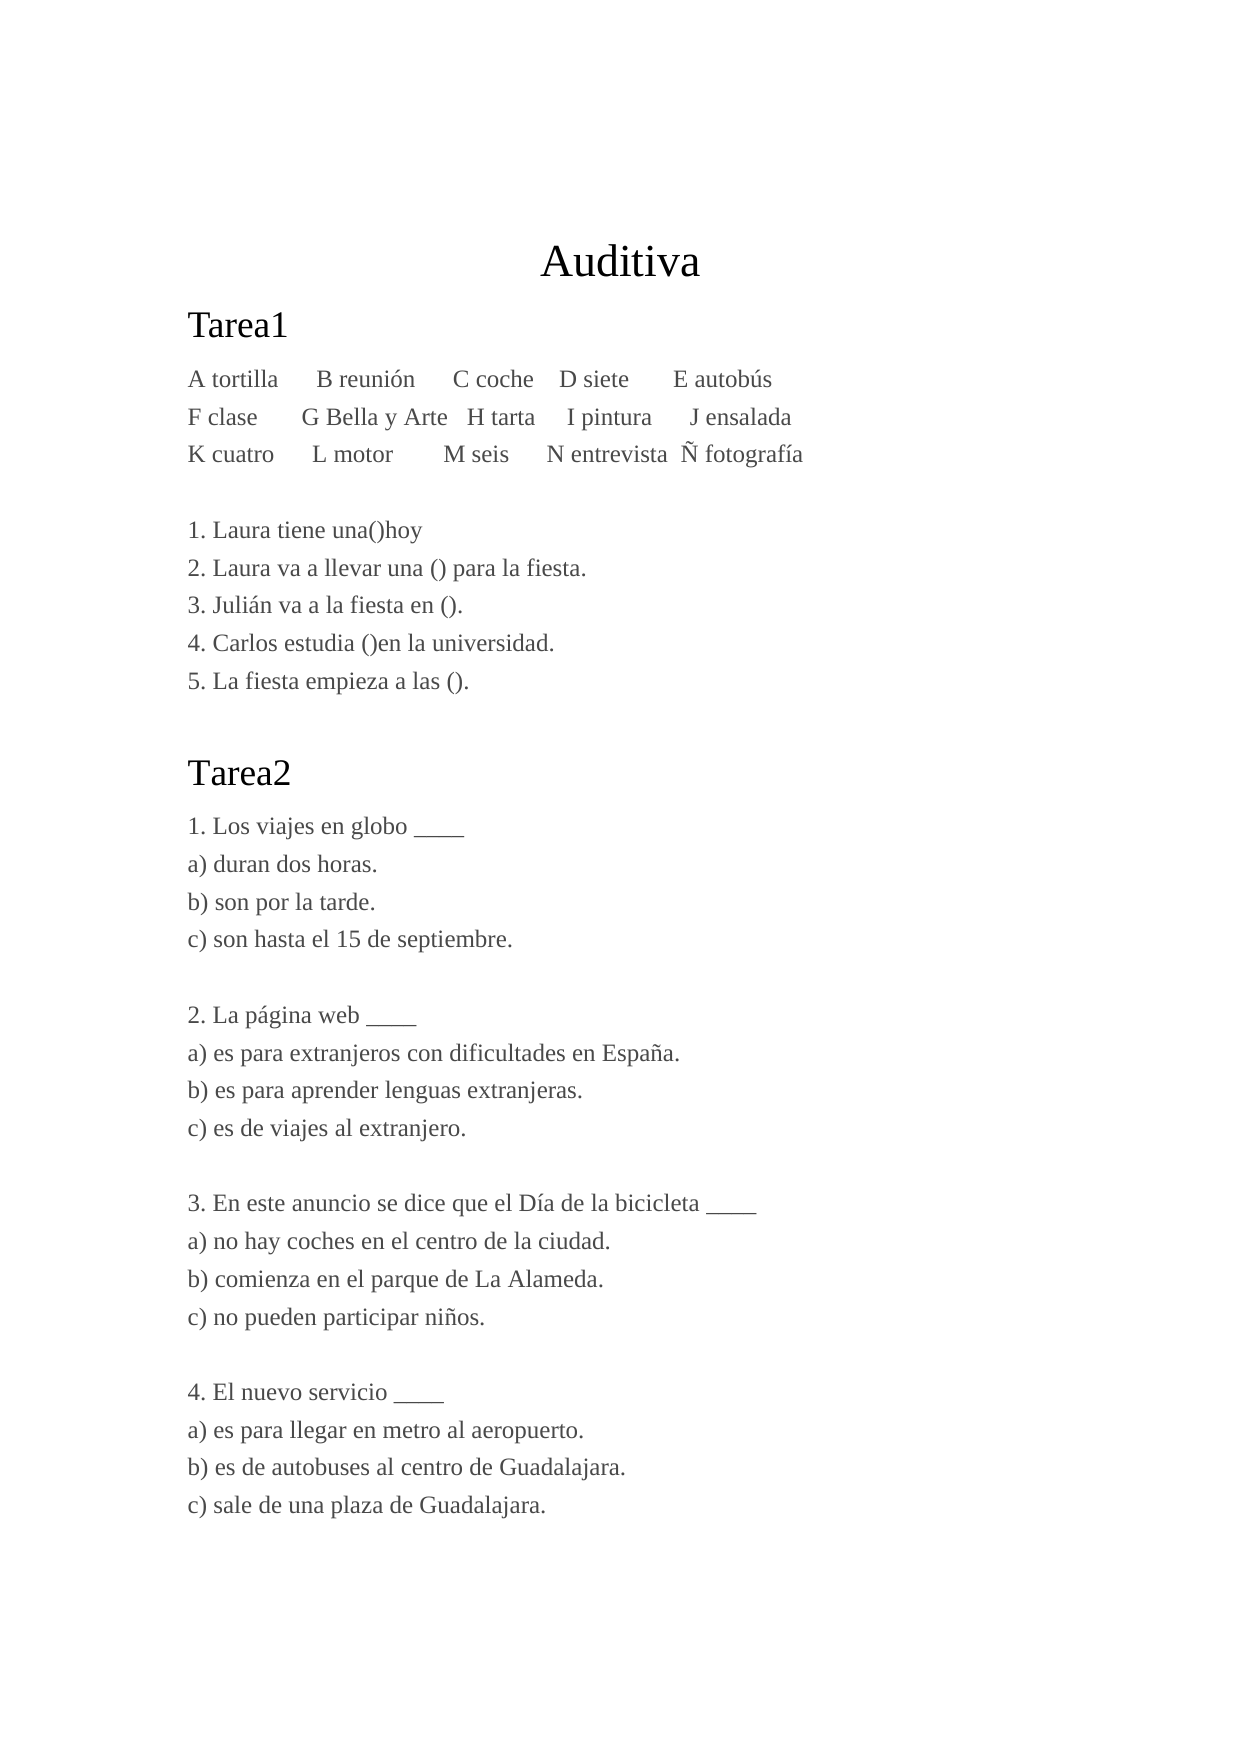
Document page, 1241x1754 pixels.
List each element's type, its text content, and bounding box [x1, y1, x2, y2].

text F clase G Bella y Arte H tarta I pintura J ensalada [187, 400, 1053, 432]
text a) es para extranjeros con dificultades en España. [187, 1036, 1053, 1068]
text 2. La página web ____ [187, 998, 1053, 1031]
text 2. Laura va a llevar una () para la fiesta. [187, 551, 1053, 583]
text 4. El nuevo servicio ____ [187, 1375, 1053, 1408]
text a) es para llegar en metro al aeropuerto. [187, 1413, 1053, 1445]
text b) es de autobuses al centro de Guadalajara. [187, 1451, 1053, 1483]
text 1. Los viajes en globo ____ [187, 809, 1053, 842]
text 1. Laura tiene una()hoy [187, 513, 1053, 546]
text 4. Carlos estudia ()en la universidad. [187, 626, 1053, 659]
text 3. En este anuncio se dice que el Día de la bicicleta ____ [187, 1187, 1053, 1219]
text 3. Julián va a la fiesta en (). [187, 588, 1053, 621]
text A tortilla B reunión C coche D siete E autobús [187, 362, 1053, 395]
text c) sale de una plaza de Guadalajara. [187, 1488, 1053, 1521]
text c) son hasta el 15 de septiembre. [187, 923, 1053, 955]
text c) es de viajes al extranjero. [187, 1111, 1053, 1144]
text Tarea2 [187, 739, 1053, 804]
text K cuatro L motor M seis N entrevista Ñ fotografía [187, 438, 1053, 470]
text b) es para aprender lenguas extranjeras. [187, 1073, 1053, 1106]
text Tarea1 [187, 292, 1053, 357]
text b) son por la tarde. [187, 885, 1053, 917]
text a) duran dos horas. [187, 847, 1053, 880]
text a) no hay coches en el centro de la ciudad. [187, 1224, 1053, 1257]
text Auditiva [187, 227, 1053, 292]
text b) comienza en el parque de La Alameda. [187, 1262, 1053, 1294]
text c) no pueden participar niños. [187, 1300, 1053, 1332]
text 5. La fiesta empieza a las (). [187, 664, 1053, 696]
